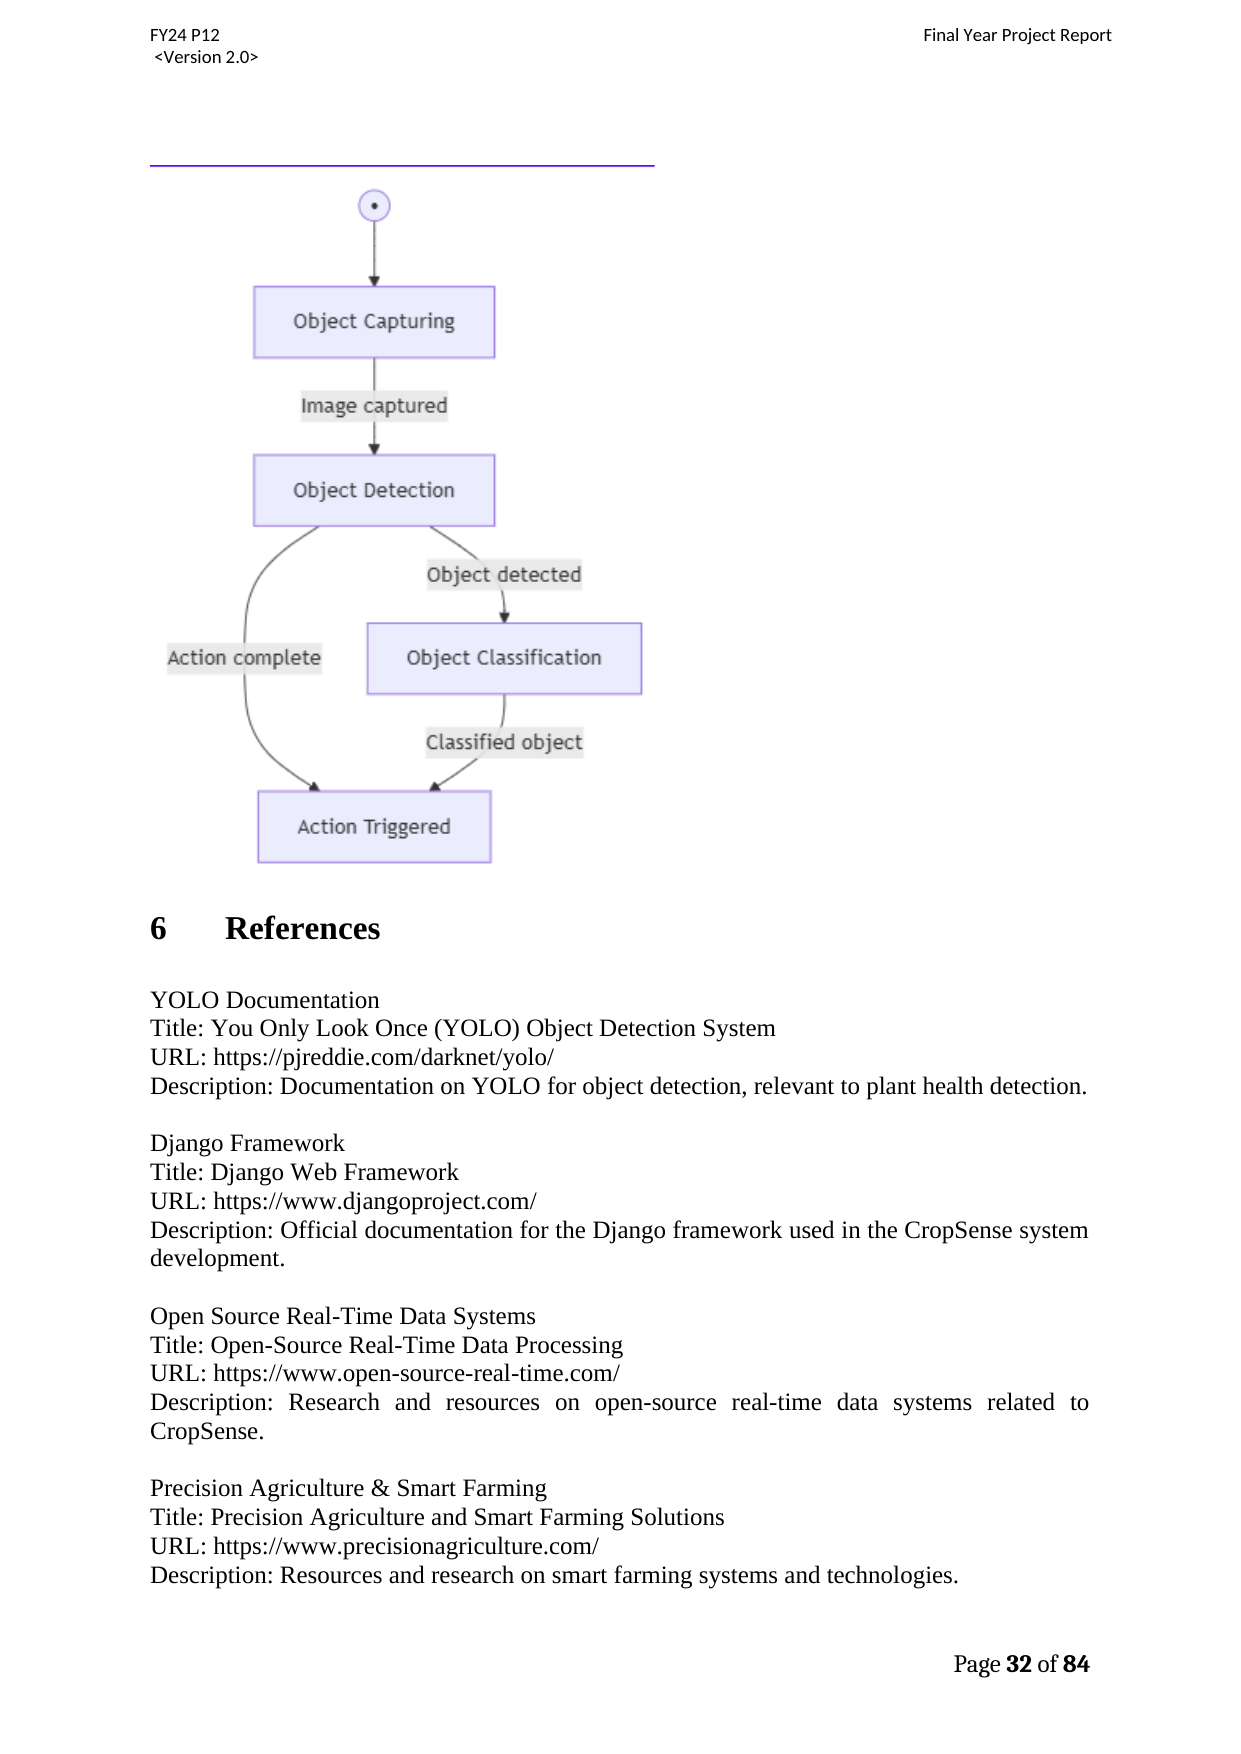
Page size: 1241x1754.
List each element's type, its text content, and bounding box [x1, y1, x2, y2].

text Title: You Only Look Once (YOLO) Object Detection System [150, 1013, 1090, 1042]
text URL: https://www.djangoproject.com/ [150, 1186, 1090, 1215]
text Precision Agriculture & Smart Farming [150, 1473, 1090, 1502]
text YOLO Documentation [150, 985, 1090, 1013]
text Description: Research and resources on open-source real-time data systems related to CropSense. [150, 1387, 1090, 1445]
text 6 References [150, 908, 1090, 946]
text URL: https://www.open-source-real-time.com/ [150, 1358, 1090, 1387]
picture [150, 165, 655, 870]
text URL: https://www.precisionagriculture.com/ [150, 1531, 1090, 1560]
text URL: https://pjreddie.com/darknet/yolo/ [150, 1042, 1090, 1071]
text Open Source Real-Time Data Systems [150, 1301, 1090, 1330]
text Title: Open-Source Real-Time Data Processing [150, 1330, 1090, 1358]
text Title: Django Web Framework [150, 1157, 1090, 1186]
text Django Framework [150, 1128, 1090, 1157]
text Title: Precision Agriculture and Smart Farming Solutions [150, 1502, 1090, 1531]
text Description: Official documentation for the Django framework used in the CropSense system development. [150, 1215, 1090, 1272]
text Description: Resources and research on smart farming systems and technologies. [150, 1560, 1090, 1588]
text Description: Documentation on YOLO for object detection, relevant to plant health detection. [150, 1071, 1090, 1100]
